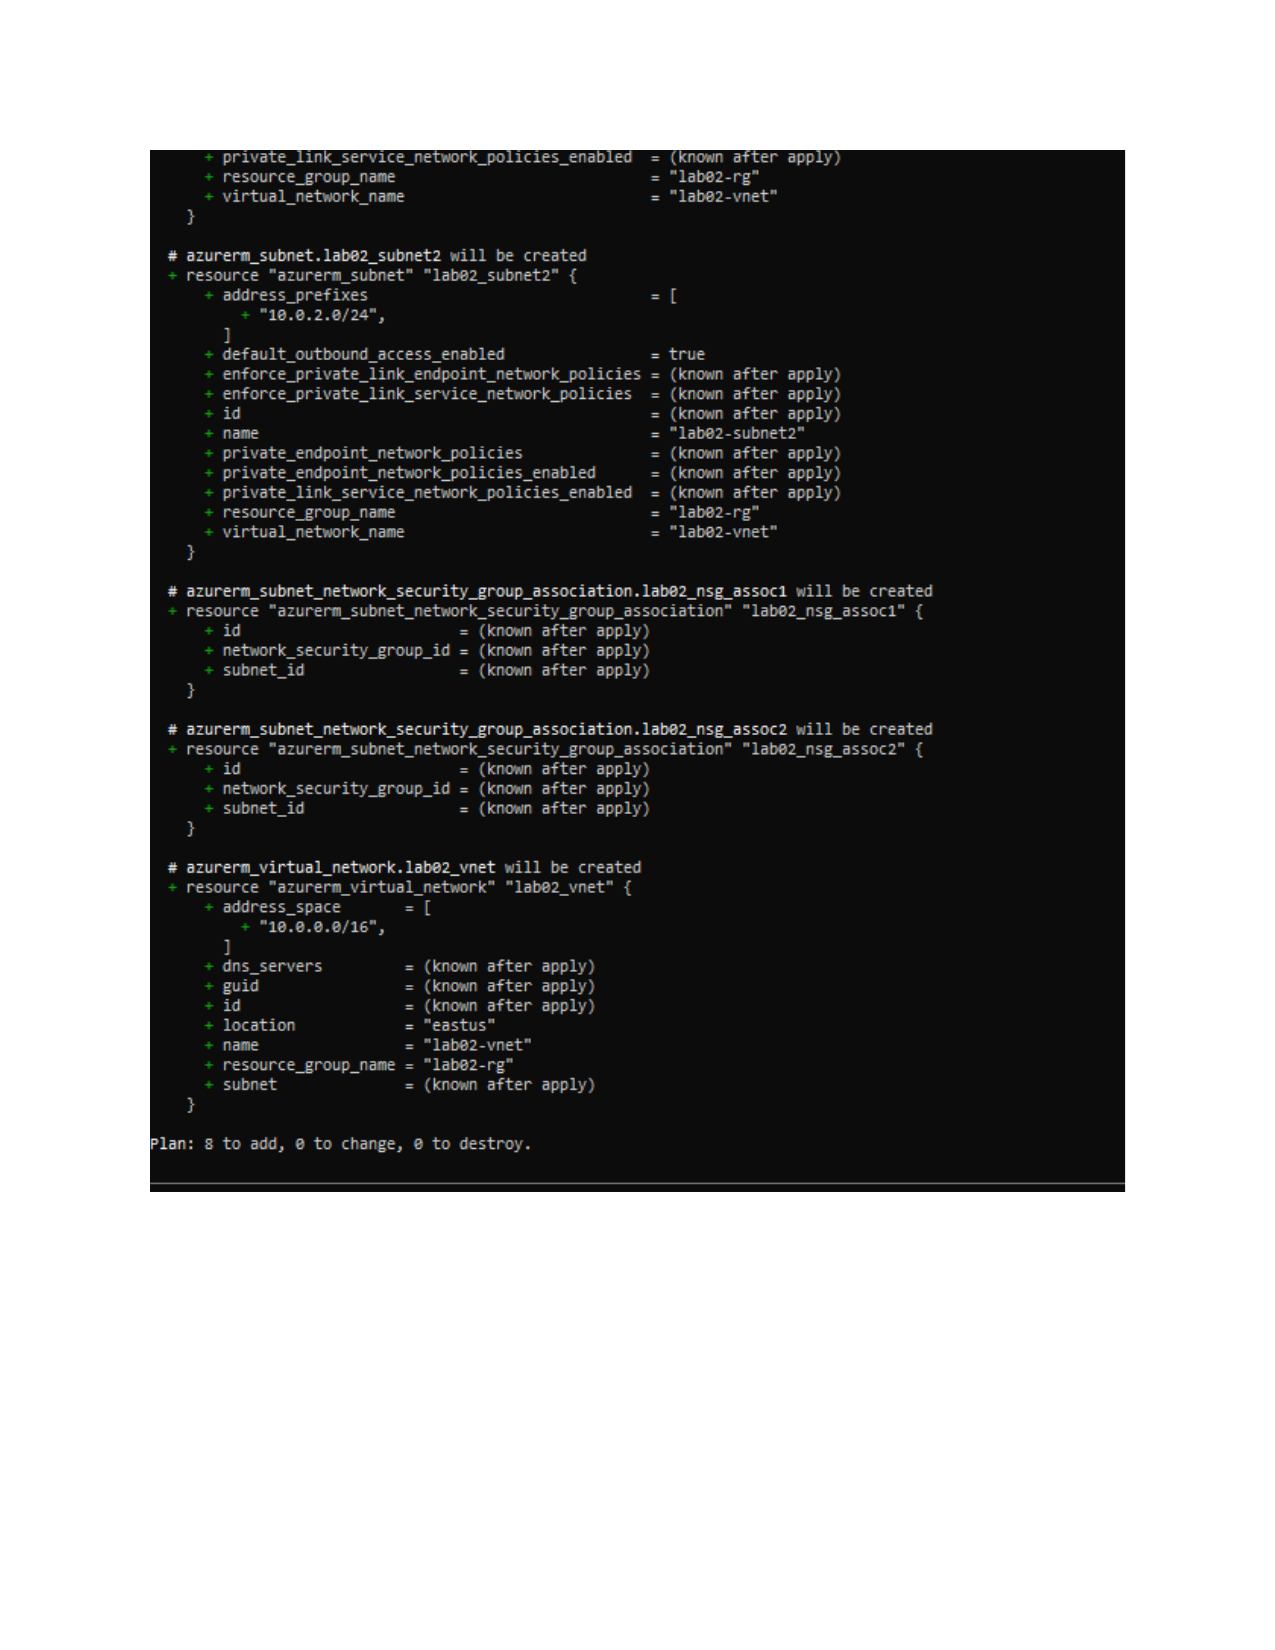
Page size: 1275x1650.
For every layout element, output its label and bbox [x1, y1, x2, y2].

picture [150, 150, 1125, 1192]
